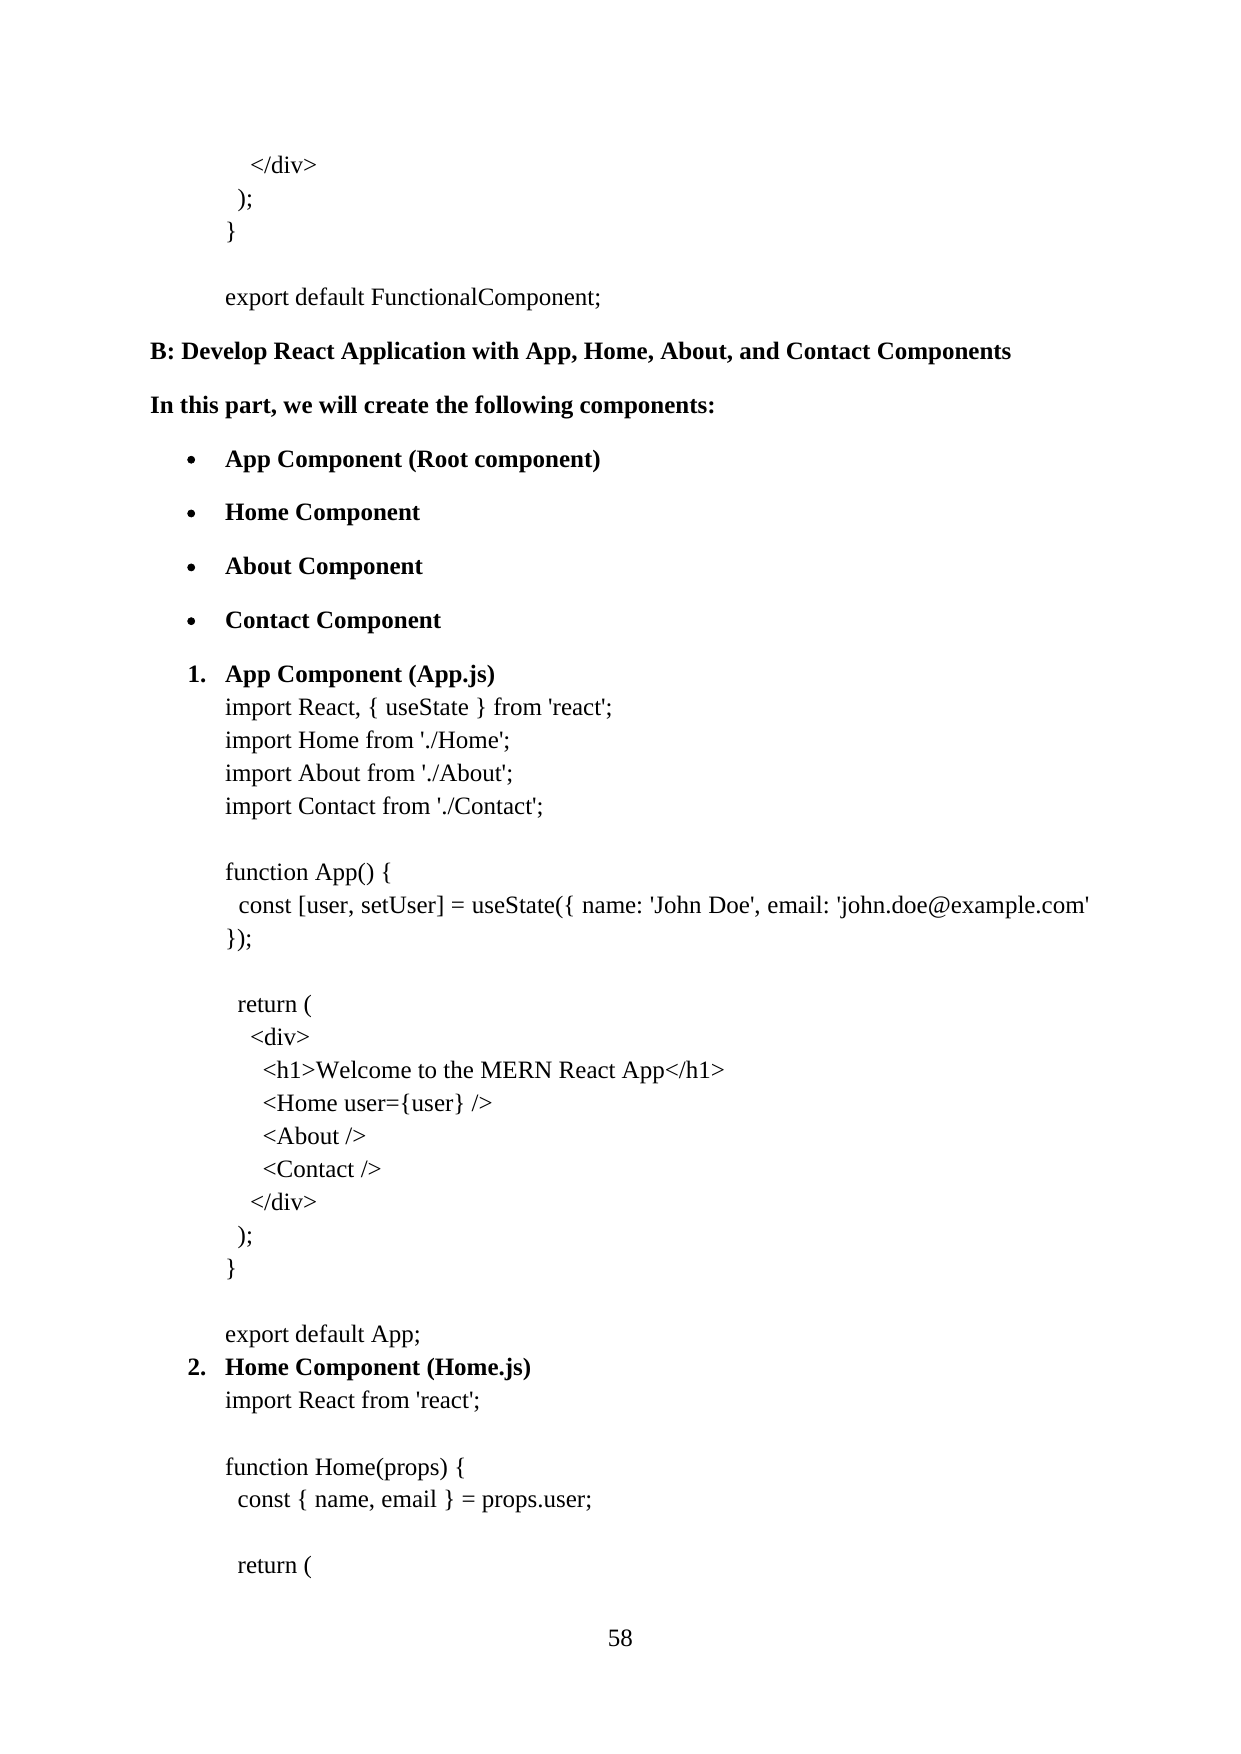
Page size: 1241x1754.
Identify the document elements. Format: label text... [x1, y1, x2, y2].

list import About from './About'; [225, 758, 1090, 787]
list import Contact from './Contact'; [225, 791, 1090, 820]
text In this part, we will create the following components: [150, 390, 1090, 418]
list ); [225, 183, 1090, 212]
list } [225, 216, 1090, 245]
list const [user, setUser] = useState({ name: 'John Doe', email: 'john.doe@example.com' }); [225, 890, 1090, 952]
list ); [225, 1220, 1090, 1249]
list <Contact /> [225, 1154, 1090, 1183]
list </div> [225, 150, 1090, 179]
list return ( [225, 1551, 1090, 1579]
list export default App; [225, 1319, 1090, 1348]
list } [225, 1253, 1090, 1282]
list <h1>Welcome to the MERN React App</h1> [225, 1055, 1090, 1084]
list <div> [225, 1022, 1090, 1051]
list Home Component [187, 497, 1090, 526]
list import React, { useState } from 'react'; [225, 692, 1090, 721]
list const { name, email } = props.user; [225, 1484, 1090, 1513]
list export default FunctionalComponent; [225, 282, 1090, 311]
list function Home(props) { [225, 1452, 1090, 1480]
list Home Component (Home.js) [187, 1352, 1090, 1381]
list import Home from './Home'; [225, 725, 1090, 754]
list About Component [187, 551, 1090, 580]
list App Component (Root component) [187, 444, 1090, 472]
text B: Develop React Application with App, Home, About, and Contact Components [150, 336, 1090, 365]
list Contact Component [187, 605, 1090, 634]
list import React from 'react'; [225, 1386, 1090, 1414]
list <About /> [225, 1121, 1090, 1150]
list App Component (App.js) [187, 659, 1090, 688]
list return ( [225, 989, 1090, 1018]
list </div> [225, 1187, 1090, 1216]
list <Home user={user} /> [225, 1088, 1090, 1117]
list function App() { [225, 857, 1090, 886]
